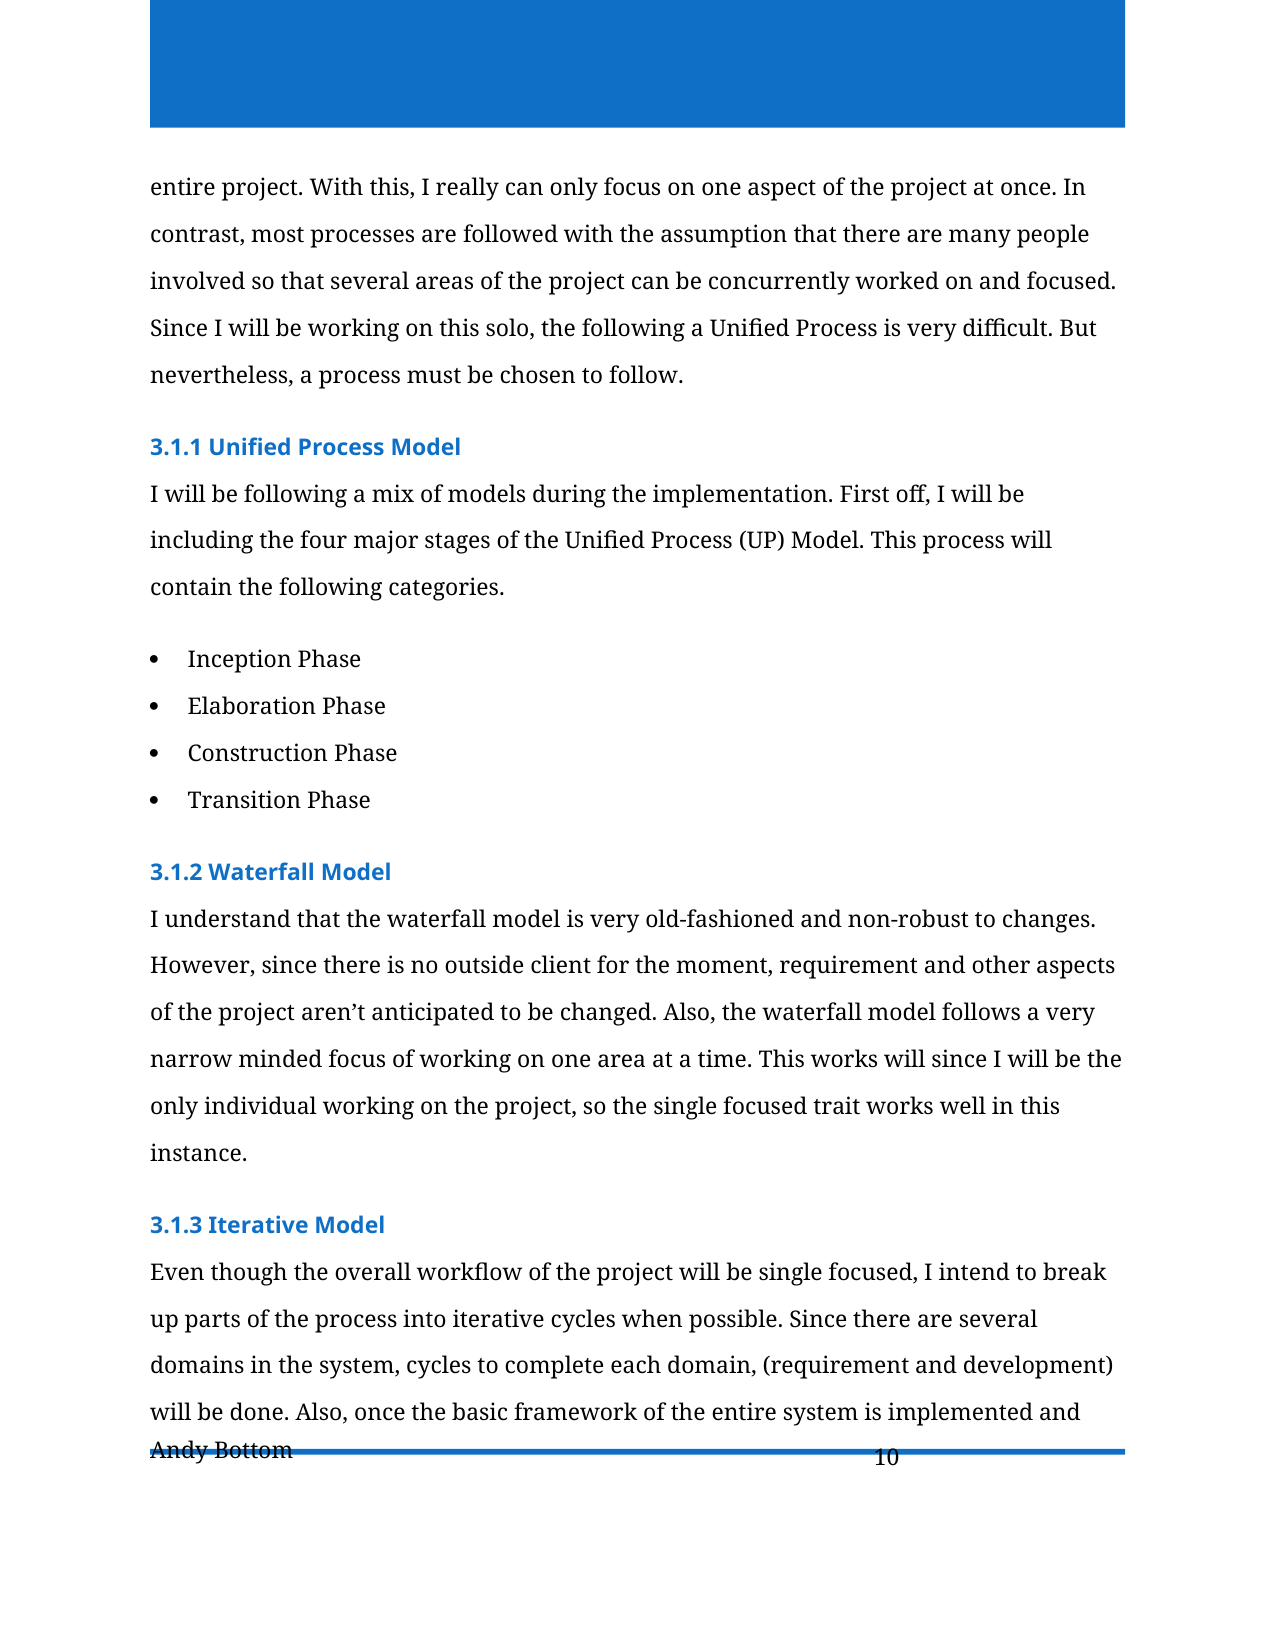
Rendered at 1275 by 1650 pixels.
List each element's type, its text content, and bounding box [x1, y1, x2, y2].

text I understand that the waterfall model is very old-fashioned and non-robust to changes. However, since there is no outside client for the moment, requirement and other aspects of the project aren’t anticipated to be changed. Also, the waterfall model follows a very narrow minded focus of working on one area at a time. This works will since I will be the only individual working on the project, so the single focused trait works well in this instance. [150, 902, 1125, 1168]
list Elaboration Phase [150, 690, 1125, 721]
text I will be following a mix of models during the implementation. First off, I will be including the four major stages of the Unified Process (UP) Model. This process will contain the following categories. [150, 477, 1125, 602]
subtitle 3.1.3 Iterative Model [150, 1209, 1125, 1240]
subtitle 3.1.2 Waterfall Model [150, 856, 1125, 887]
list Construction Phase [150, 737, 1125, 768]
subtitle 3.1.1 Unified Process Model [150, 431, 1125, 462]
list Transition Phase [150, 784, 1125, 815]
list Inception Phase [150, 643, 1125, 674]
